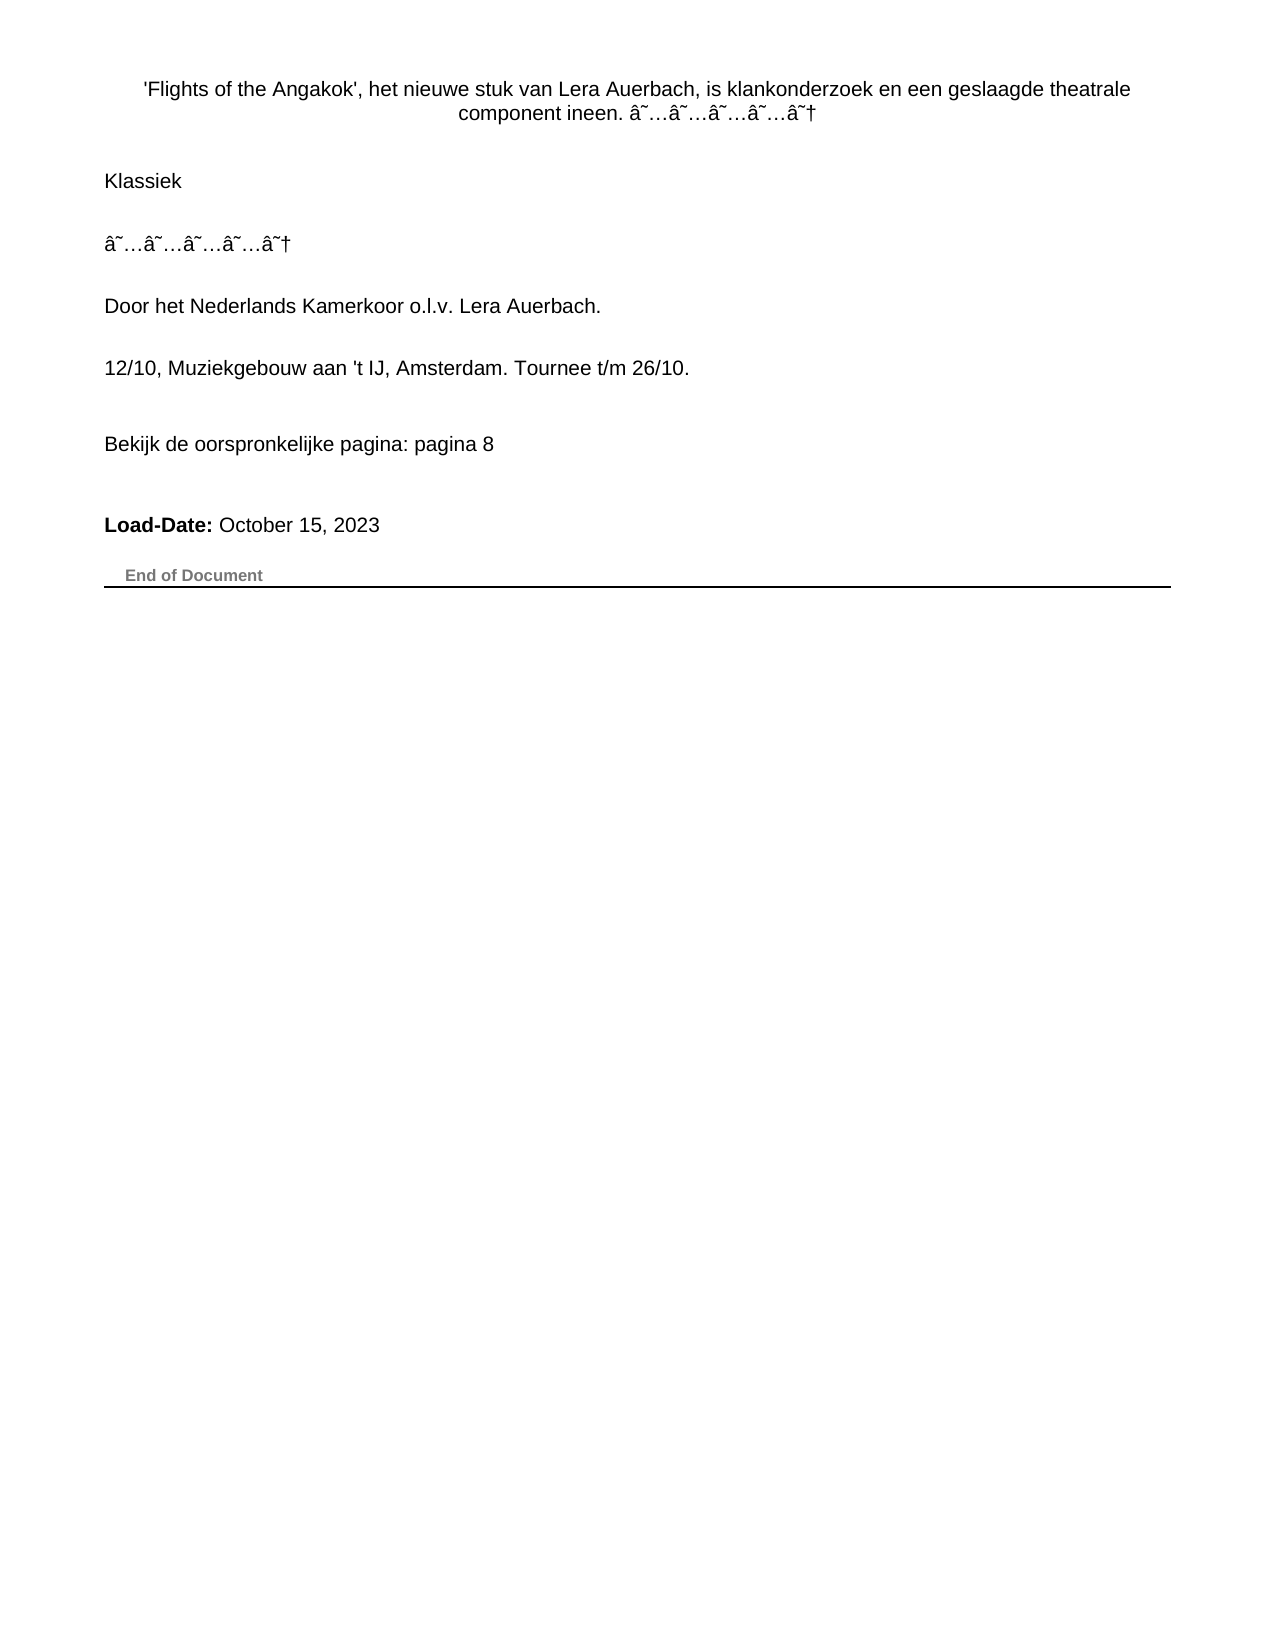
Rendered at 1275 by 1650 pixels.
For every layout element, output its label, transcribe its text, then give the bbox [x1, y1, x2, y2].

text â˜…â˜…â˜…â˜…â˜† [104, 228, 1171, 255]
text Door het Nederlands Kamerkoor o.l.v. Lera Auerbach. [104, 290, 1171, 317]
text End of Document [125, 566, 1171, 585]
text Klassiek [104, 166, 1171, 193]
text Bekijk de oorspronkelijke pagina: pagina 8 [104, 429, 1171, 456]
text 12/10, Muziekgebouw aan 't IJ, Amsterdam. Tournee t/m 26/10. [104, 352, 1171, 379]
text Load-Date: October 15, 2023 [104, 481, 1171, 537]
